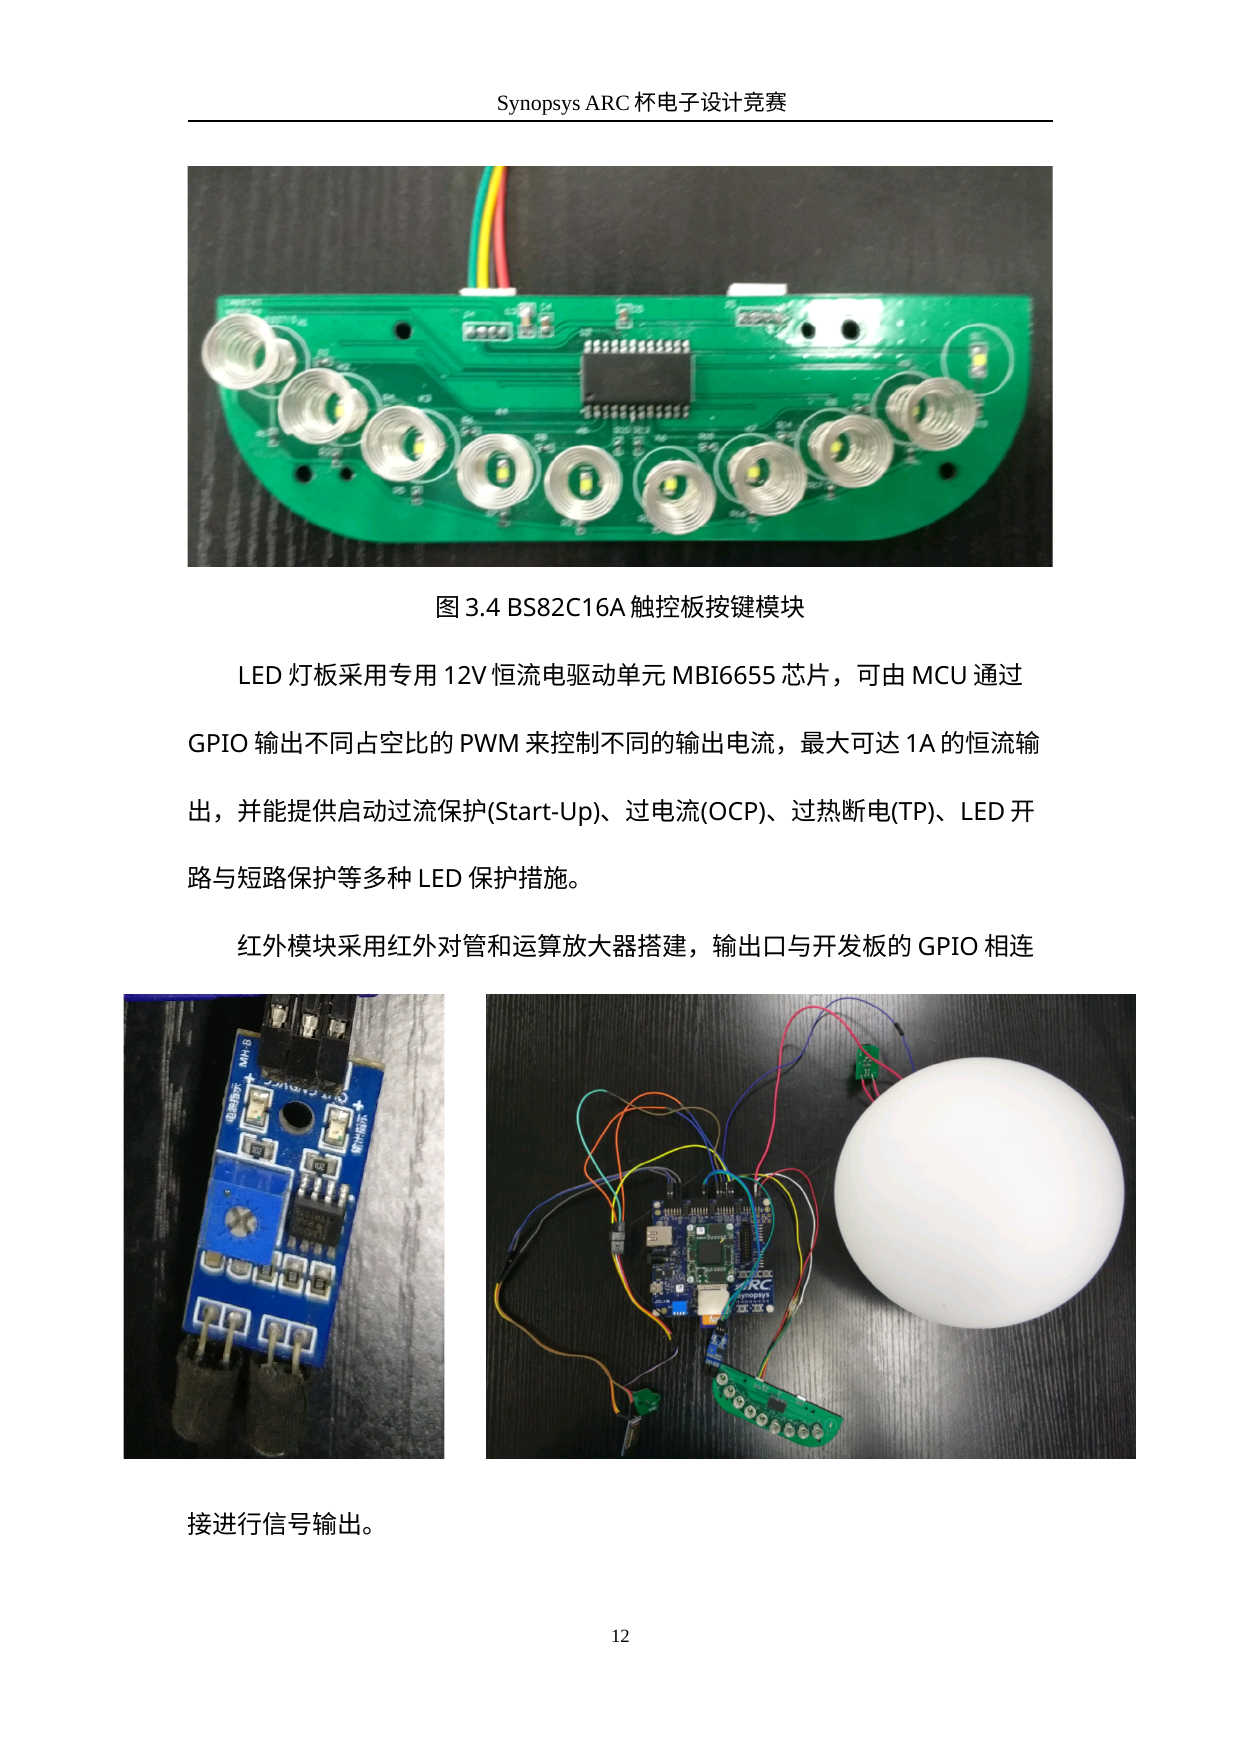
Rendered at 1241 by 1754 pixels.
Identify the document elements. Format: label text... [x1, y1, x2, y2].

picture [123, 994, 445, 1459]
text 图3.4 BS82C16A触控板按键模块 [187, 567, 1053, 639]
picture [187, 166, 1053, 567]
picture [486, 994, 1136, 1459]
text LED灯板采用专用12V恒流电驱动单元MBI6655芯片，可由MCU通过GPIO输出不同占空比的PWM来控制不同的输出电流，最大可达1A的恒流输出，并能提供启动过流保护(Start-Up)、过电流(OCP)、过热断电(TP)、LED开路与短路保护等多种LED保护措施。 [187, 639, 1053, 911]
